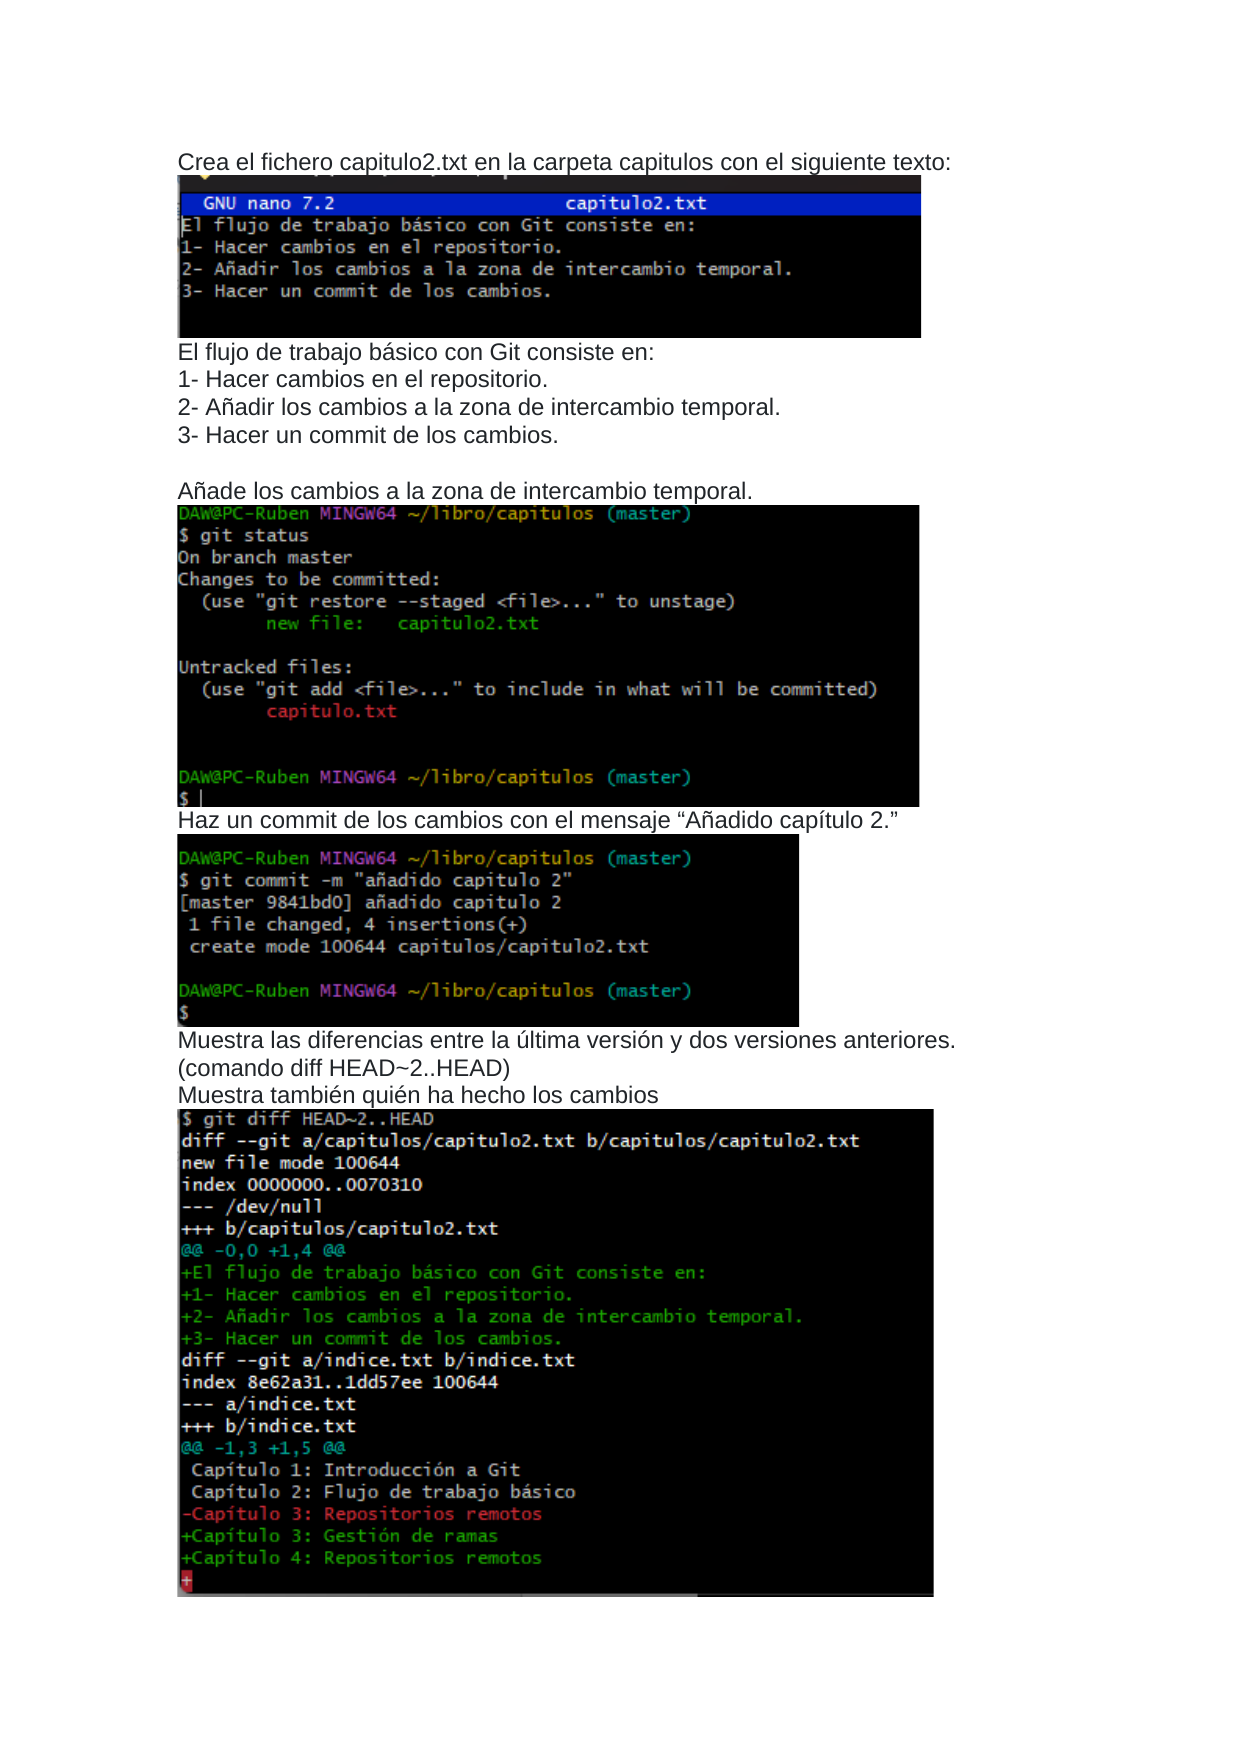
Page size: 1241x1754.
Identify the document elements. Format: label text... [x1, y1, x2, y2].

picture [177, 1109, 934, 1597]
picture [177, 505, 920, 807]
text Añade los cambios a la zona de intercambio temporal. [177, 477, 1063, 505]
picture [177, 834, 800, 1027]
text El flujo de trabajo básico con Git consiste en: 1- Hacer cambios en el repositorio. 2- Añadir los cambios a la zona de intercambio temporal. 3- Hacer un commit de los cambios. [177, 338, 1063, 448]
text Crea el fichero capitulo2.txt en la carpeta capitulos con el siguiente texto: [177, 148, 1063, 175]
text Haz un commit de los cambios con el mensaje “Añadido capítulo 2.” [177, 806, 1063, 834]
text Muestra las diferencias entre la última versión y dos versiones anteriores. (comando diff HEAD~2..HEAD) [177, 1026, 1063, 1081]
text Muestra también quién ha hecho los cambios [177, 1081, 1063, 1109]
picture [177, 175, 922, 338]
